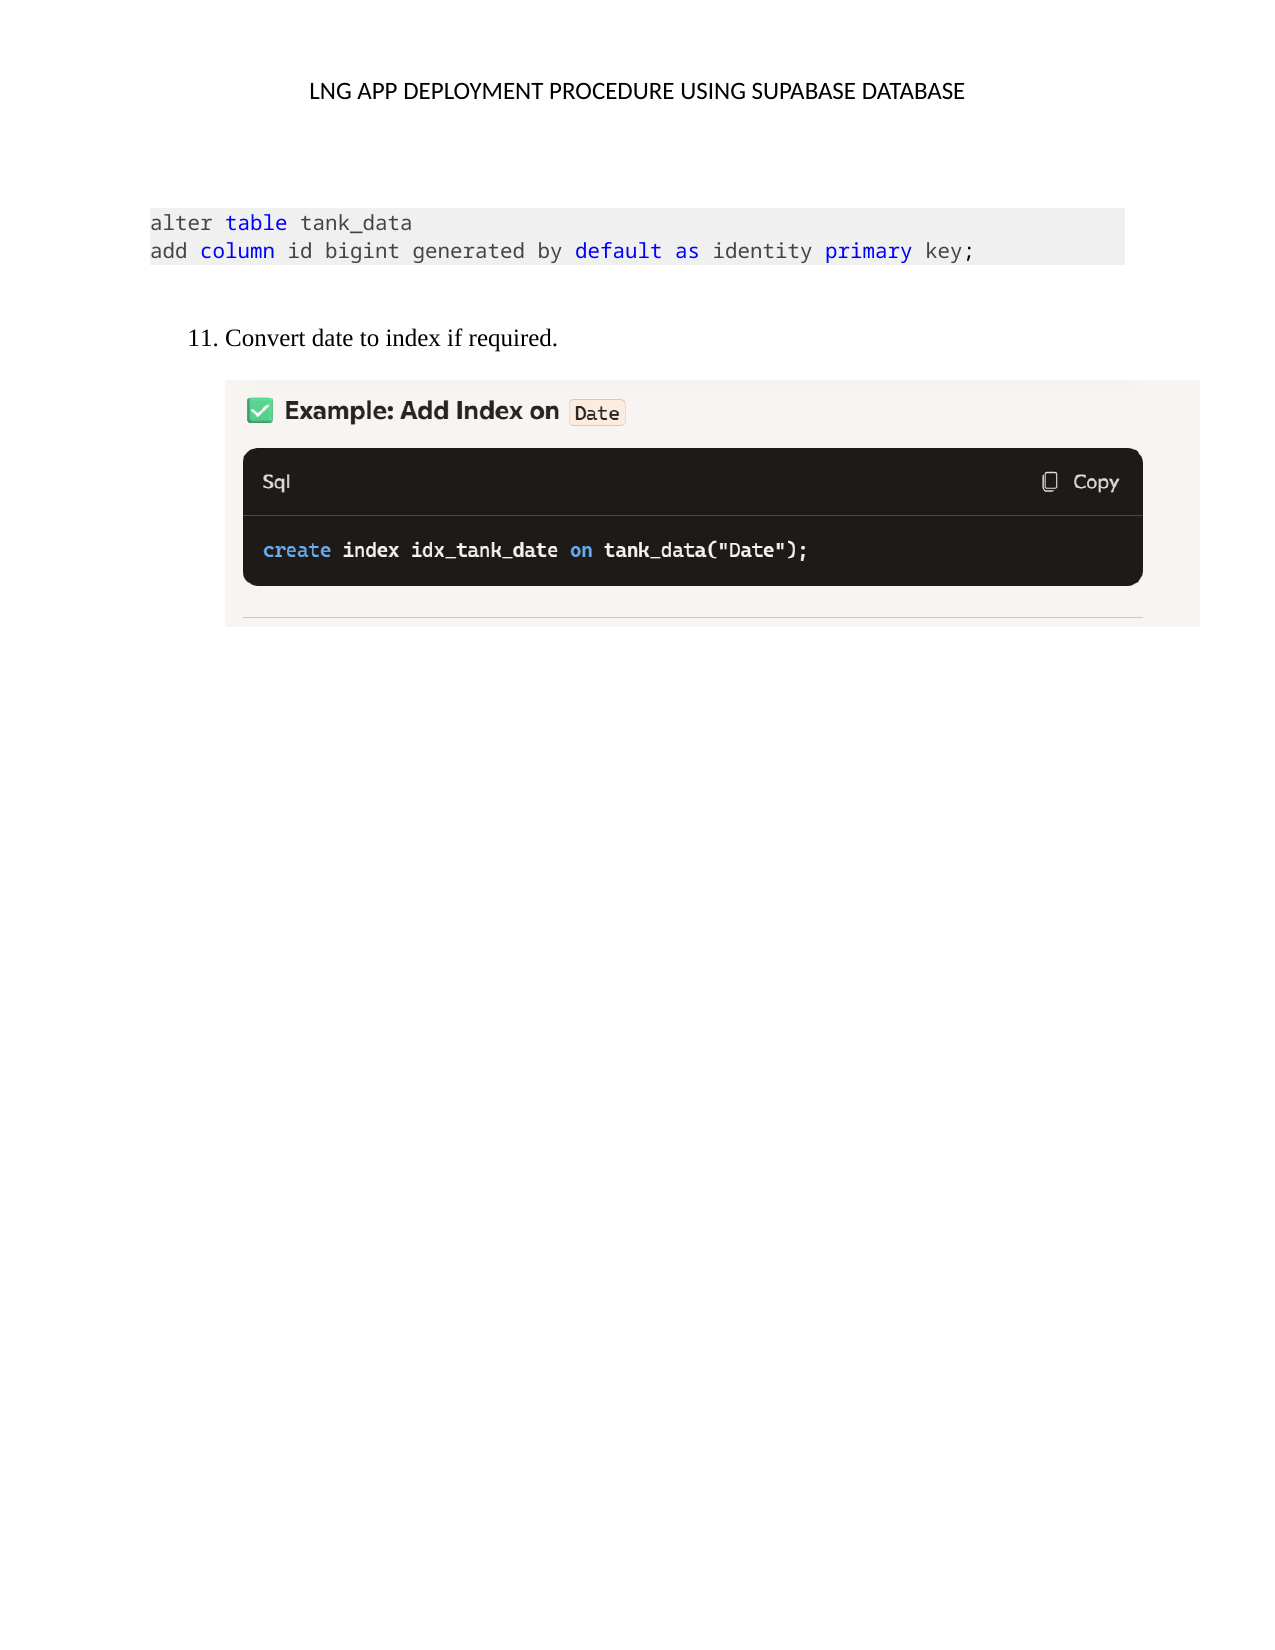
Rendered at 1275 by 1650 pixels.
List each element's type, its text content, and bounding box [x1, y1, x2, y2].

text alter table tank_data [150, 208, 1125, 236]
text add column id bigint generated by default as identity primary key; [150, 236, 1125, 265]
picture [225, 380, 1200, 627]
list Convert date to index if required. [187, 323, 1125, 351]
